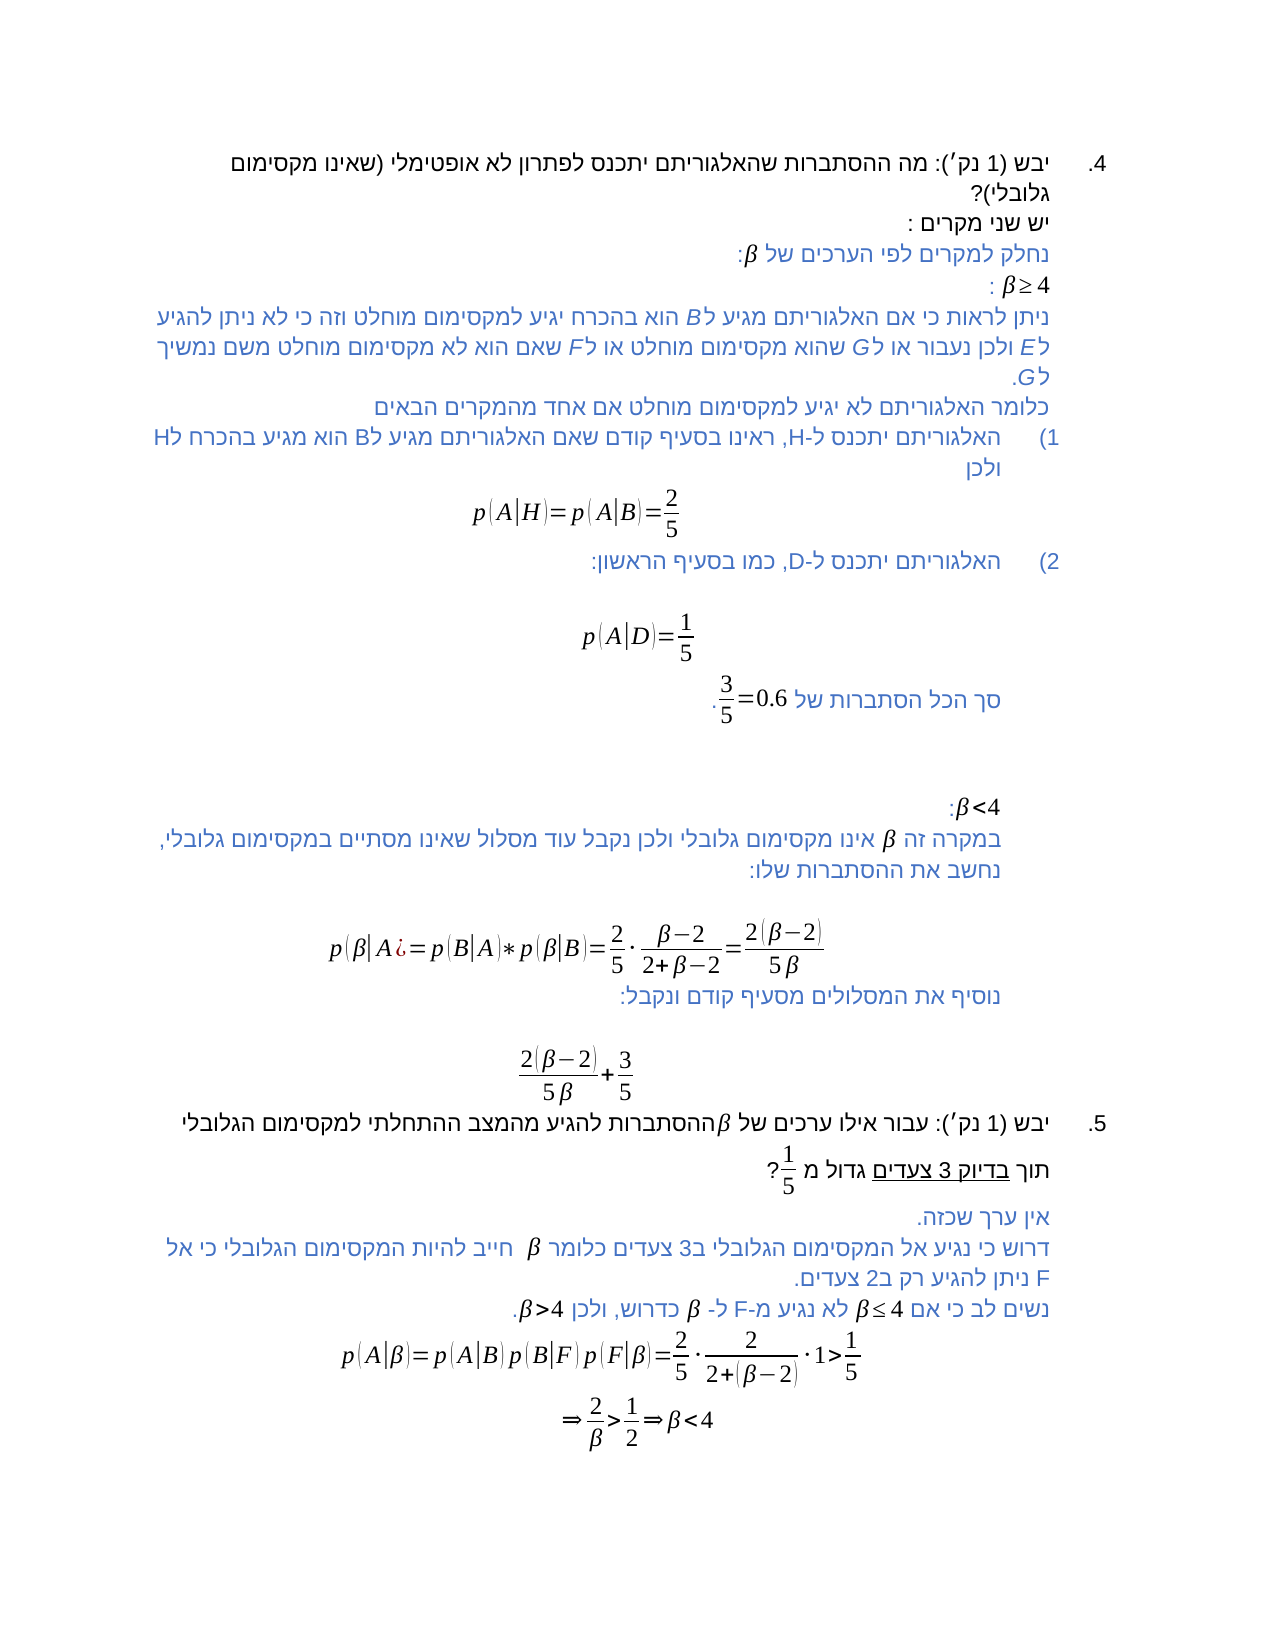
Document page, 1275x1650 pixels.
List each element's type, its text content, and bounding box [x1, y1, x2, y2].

list ניתן לראות כי אם האלגוריתם מגיע לB הוא בהכרח יגיע למקסימום מוחלט וזה כי לא ניתן להגיע לE ולכן נעבור או לG שהוא מקסימום מוחלט או לF שאם הוא לא מקסימום מוחלט משם נמשיך לG. [150, 303, 1050, 390]
list נחלק למקרים לפי הערכים של : [150, 241, 1050, 268]
list : [150, 272, 1050, 300]
text נשים לב כי אם לא נגיע מ-F ל- כדרוש, ולכן . [150, 1296, 1050, 1323]
text דרוש כי נגיע אל המקסימום הגלובלי ב3 צעדים כלומר חייב להיות המקסימום הגלובלי כי אל F ניתן להגיע רק ב2 צעדים. [150, 1234, 1050, 1292]
list יבש (1 נק׳): מה ההסתברות שהאלגוריתם יתכנס לפתרון לא אופטימלי (שאינו מקסימום גלובלי)? [150, 150, 1087, 207]
list : [150, 794, 1002, 822]
list סך הכל הסתברות של . [150, 671, 1002, 730]
text אין ערך שכזה. [150, 1204, 1050, 1230]
list יש שני מקרים : [150, 210, 1050, 237]
list האלגוריתם יתכנס ל-H, ראינו בסעיף קודם שאם האלגוריתם מגיע לB הוא מגיע בהכרח לH ולכן [150, 424, 1039, 481]
list כלומר האלגוריתם לא יגיע למקסימום מוחלט אם אחד מהמקרים הבאים [150, 394, 1050, 421]
list יבש (1 נק׳): עבור אילו ערכים של ההסתברות להגיע מהמצב ההתחלתי למקסימום הגלובלי תוך בדיוק 3 צעדים גדול מ ? [150, 1109, 1087, 1200]
list במקרה זה אינו מקסימום גלובלי ולכן נקבל עוד מסלול שאינו מסתיים במקסימום גלובלי, נחשב את ההסתברות שלו: [150, 826, 1002, 883]
list נוסיף את המסלולים מסעיף קודם ונקבל: [150, 983, 1002, 1009]
list האלגוריתם יתכנס ל-D, כמו בסעיף הראשון: [150, 548, 1039, 574]
